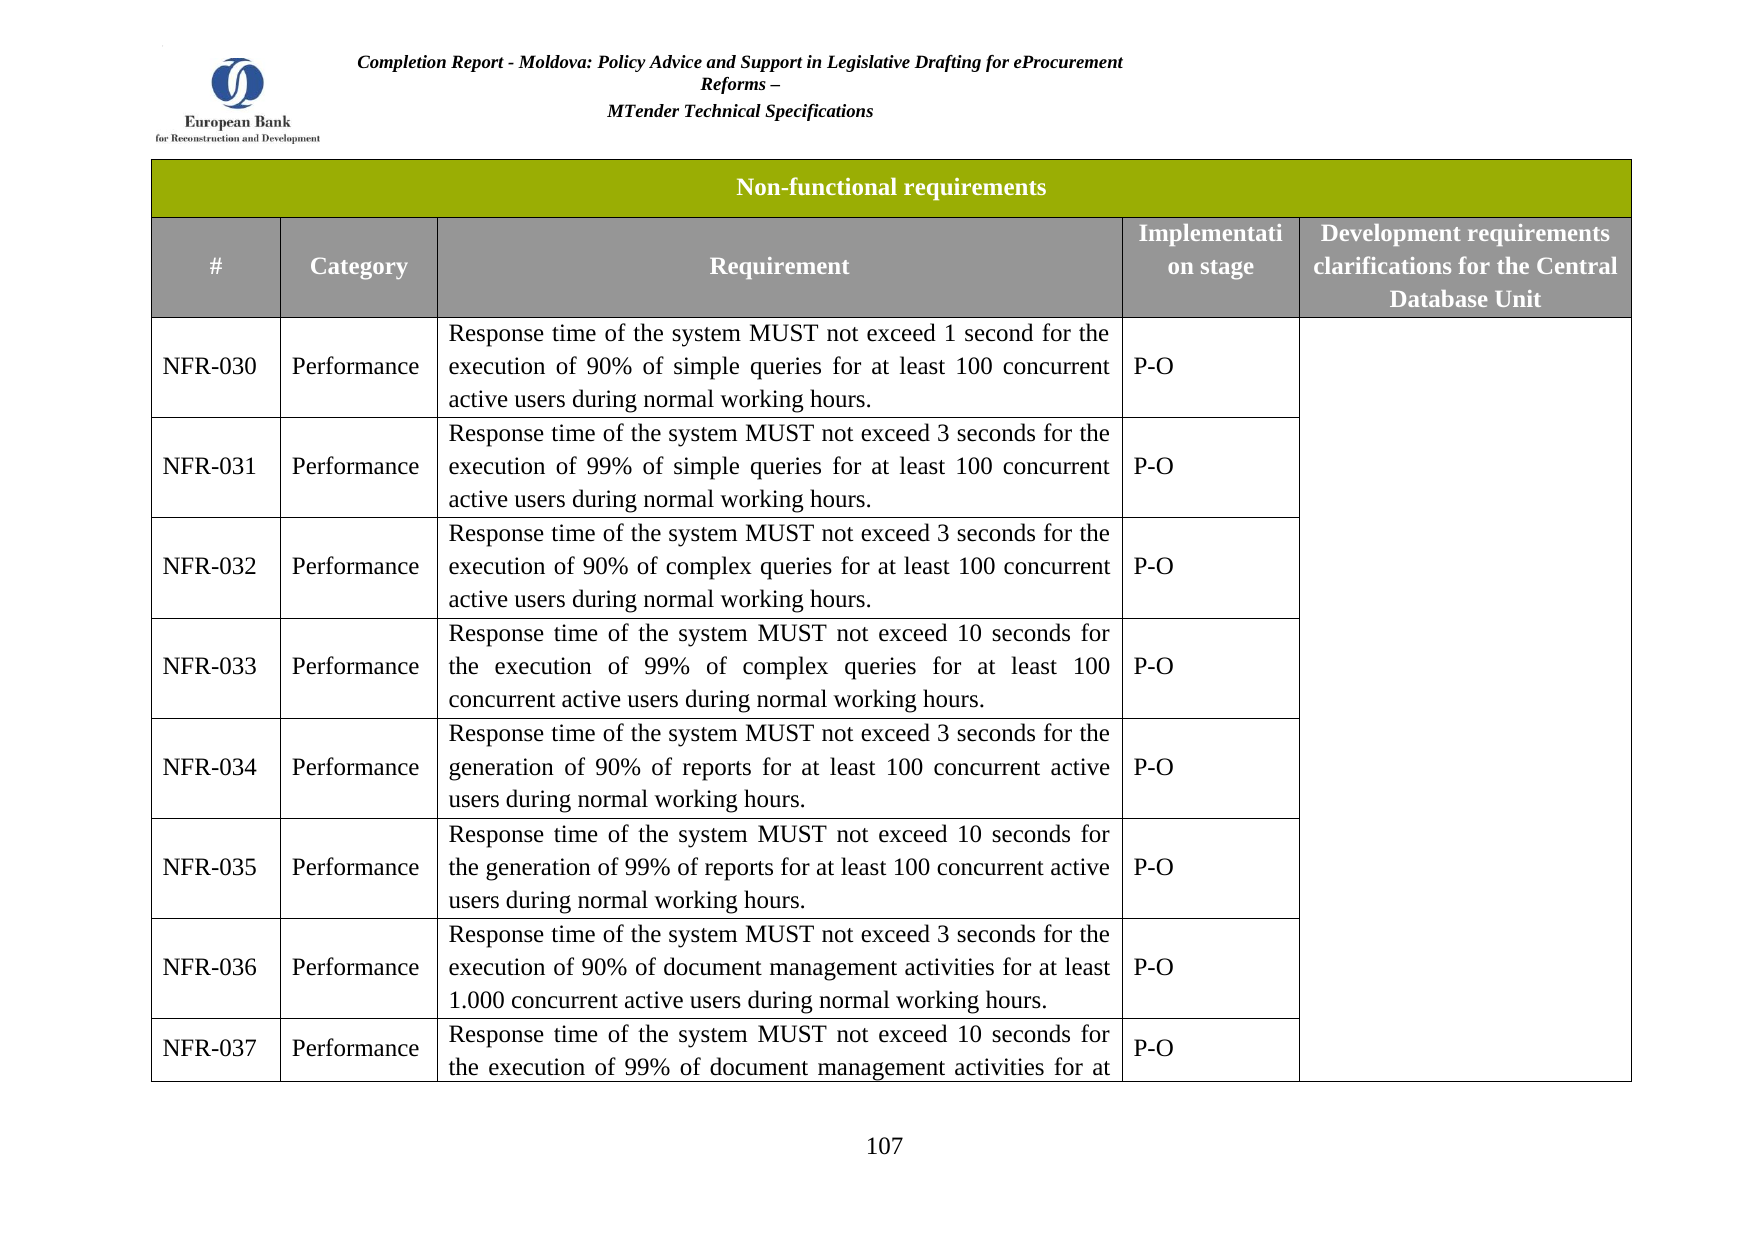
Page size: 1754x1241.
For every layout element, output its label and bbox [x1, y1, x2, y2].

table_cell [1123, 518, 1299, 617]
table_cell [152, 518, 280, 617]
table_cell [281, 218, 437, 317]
picture [155, 58, 320, 144]
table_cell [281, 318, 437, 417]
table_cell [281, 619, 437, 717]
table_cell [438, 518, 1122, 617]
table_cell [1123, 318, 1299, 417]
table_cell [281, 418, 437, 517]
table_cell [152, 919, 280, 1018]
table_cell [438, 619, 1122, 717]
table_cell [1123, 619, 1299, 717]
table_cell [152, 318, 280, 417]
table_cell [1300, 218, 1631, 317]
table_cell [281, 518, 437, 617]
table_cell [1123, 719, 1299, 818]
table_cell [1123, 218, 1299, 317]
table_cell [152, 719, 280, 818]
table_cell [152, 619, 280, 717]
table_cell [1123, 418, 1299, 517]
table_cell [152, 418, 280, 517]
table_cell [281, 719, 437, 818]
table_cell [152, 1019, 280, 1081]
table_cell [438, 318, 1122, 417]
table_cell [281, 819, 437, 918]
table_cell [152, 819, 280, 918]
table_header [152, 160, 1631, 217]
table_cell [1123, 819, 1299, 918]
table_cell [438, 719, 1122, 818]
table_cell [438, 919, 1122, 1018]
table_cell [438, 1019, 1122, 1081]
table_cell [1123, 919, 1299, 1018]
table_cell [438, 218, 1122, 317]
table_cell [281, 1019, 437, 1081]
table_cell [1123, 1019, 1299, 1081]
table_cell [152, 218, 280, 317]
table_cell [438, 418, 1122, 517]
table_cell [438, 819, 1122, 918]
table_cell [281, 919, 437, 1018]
